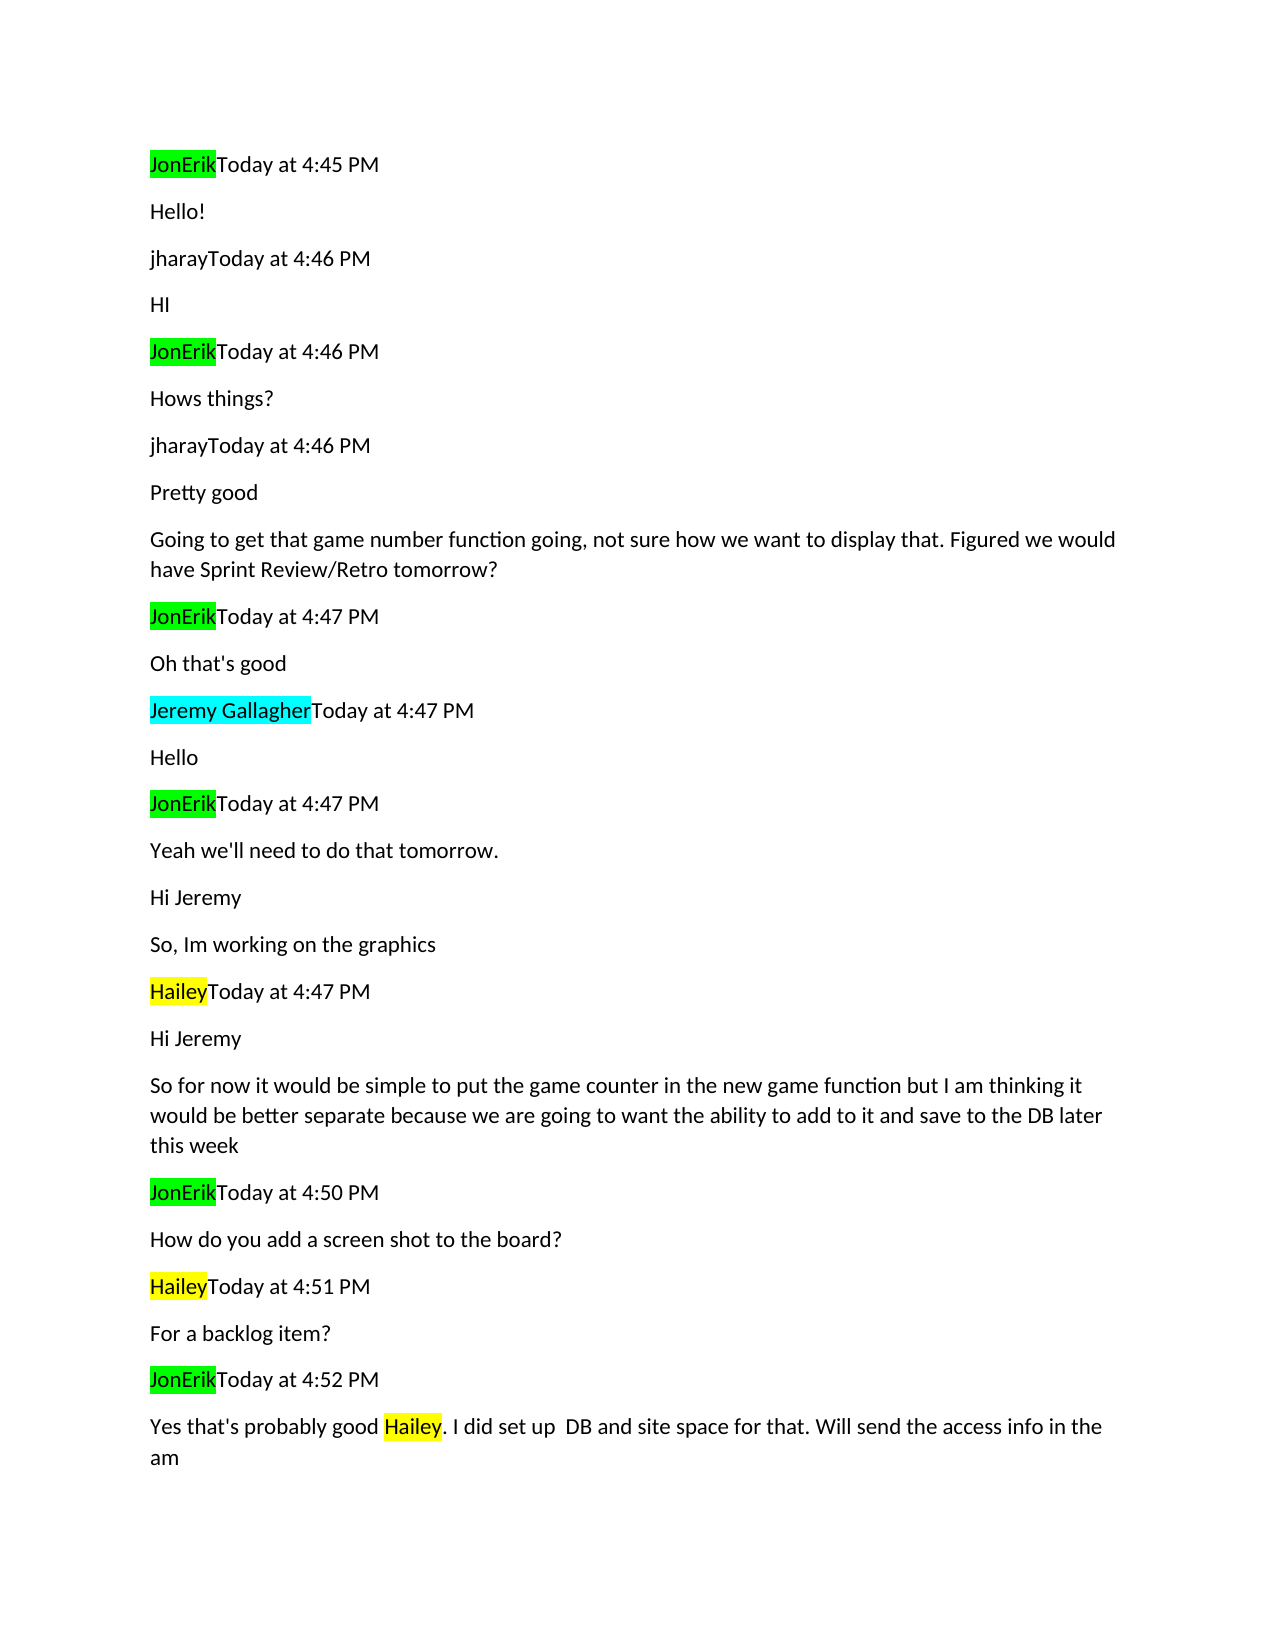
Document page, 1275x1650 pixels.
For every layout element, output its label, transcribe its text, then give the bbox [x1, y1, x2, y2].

text Yeah we'll need to do that tomorrow. [150, 836, 1125, 864]
text Pretty good [150, 478, 1125, 506]
text Oh that's good [150, 649, 1125, 677]
text JonErikToday at 4:45 PM [216, 150, 1125, 178]
text Hows things? [150, 384, 1125, 412]
text How do you add a screen shot to the board? [150, 1225, 1125, 1253]
text JonErikToday at 4:46 PM [150, 337, 1125, 366]
text HI [150, 291, 1125, 319]
text Jeremy GallagherToday at 4:47 PM [311, 696, 1125, 724]
text JonErikToday at 4:50 PM [216, 1178, 1125, 1206]
text Yes that's probably good Hailey. I did set up DB and site space for that. Will send the access info in the am [150, 1412, 1125, 1471]
text jharayToday at 4:46 PM [150, 244, 1125, 272]
text JonErikToday at 4:47 PM [150, 789, 1125, 818]
text JonErikToday at 4:47 PM [216, 602, 1125, 630]
text Going to get that game number function going, not sure how we want to display that. Figured we would have Sprint Review/Retro tomorrow? [150, 525, 1125, 583]
text Hi Jeremy [150, 883, 1125, 911]
text jharayToday at 4:46 PM [150, 431, 1125, 459]
text HaileyToday at 4:47 PM [207, 977, 1125, 1005]
text Hello [150, 743, 1125, 771]
text So for now it would be simple to put the game counter in the new game function but I am thinking it would be better separate because we are going to want the ability to add to it and save to the DB later this week [150, 1071, 1125, 1159]
text HaileyToday at 4:51 PM [207, 1272, 1125, 1300]
text Hi Jeremy [150, 1024, 1125, 1052]
text JonErikToday at 4:52 PM [216, 1366, 1125, 1394]
text For a backlog item? [150, 1319, 1125, 1347]
text Hello! [150, 197, 1125, 225]
text So, Im working on the graphics [150, 930, 1125, 958]
